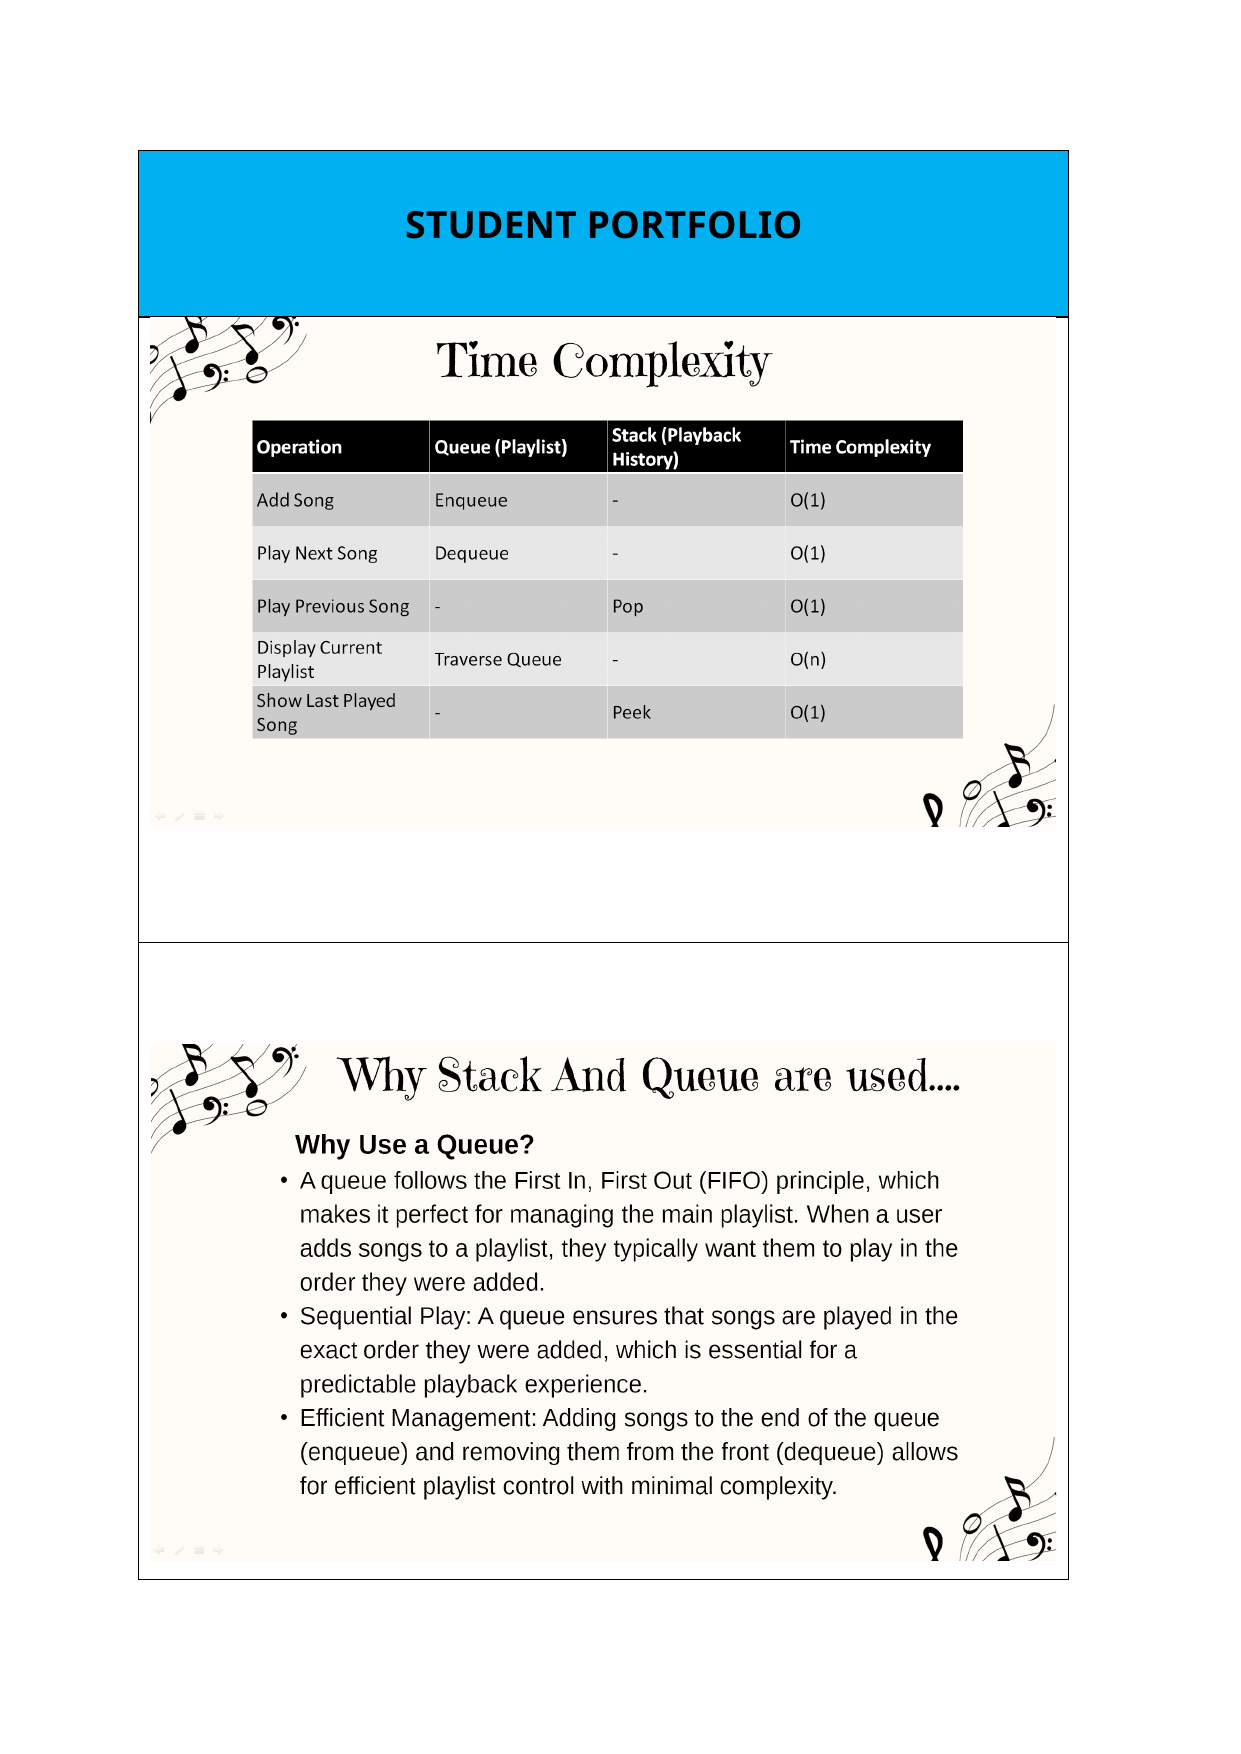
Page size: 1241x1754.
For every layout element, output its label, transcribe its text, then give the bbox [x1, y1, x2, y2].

picture [151, 1044, 1057, 1561]
table_cell OUTPUT : [139, 943, 1068, 1579]
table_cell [139, 318, 1068, 942]
picture [150, 317, 1056, 827]
table_header STUDENT PORTFOLIO [139, 151, 1068, 316]
